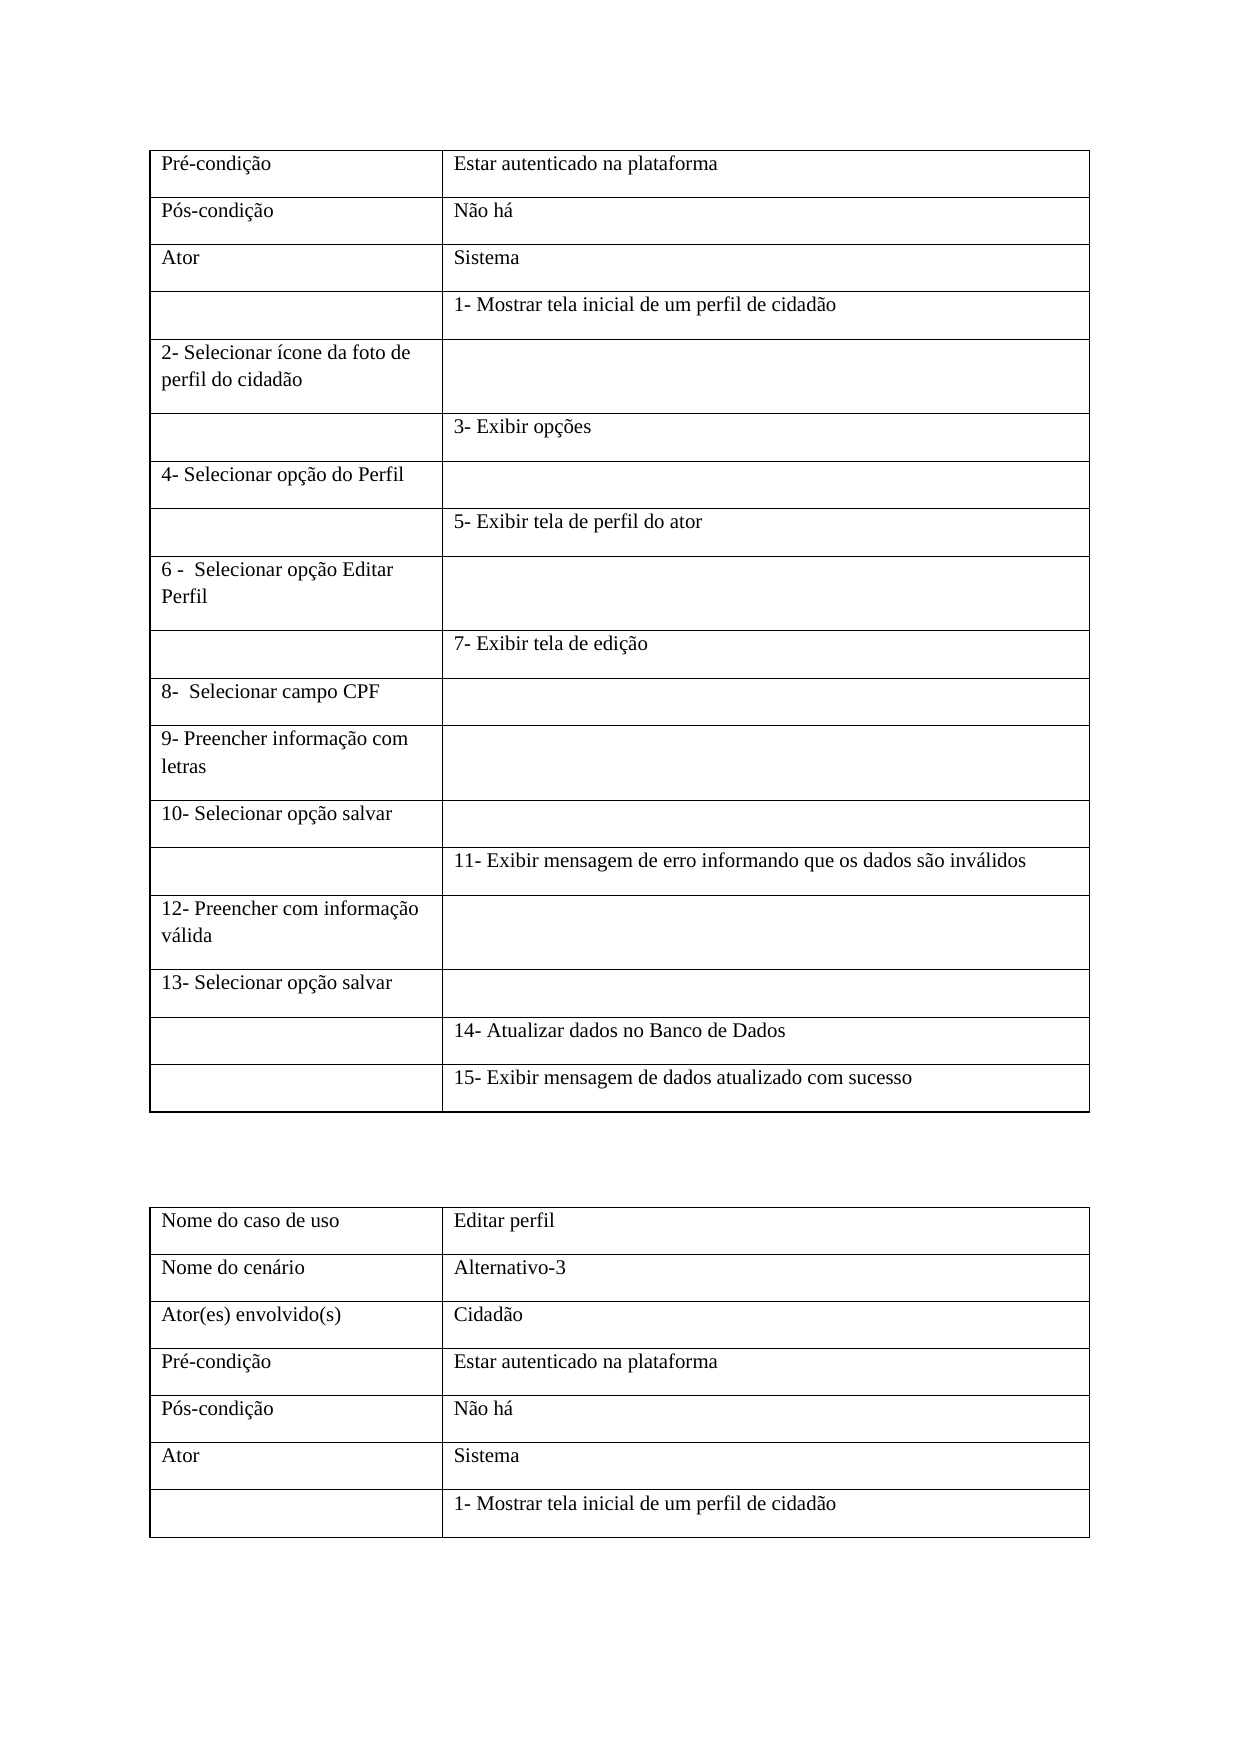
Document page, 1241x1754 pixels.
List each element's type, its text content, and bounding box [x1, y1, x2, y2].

table_cell Cidadão [443, 1302, 1089, 1348]
table_cell 5- Exibir tela de perfil do ator [443, 509, 1089, 556]
table_cell Pré-condição [151, 151, 442, 197]
table_cell 11- Exibir mensagem de erro informando que os dados são inválidos [443, 848, 1089, 894]
table_cell 13- Selecionar opção salvar [151, 970, 442, 1017]
table_cell Sistema [443, 1443, 1089, 1489]
table_cell Alternativo-3 [443, 1255, 1089, 1301]
table_cell [443, 462, 1089, 508]
table_cell 1- Mostrar tela inicial de um perfil de cidadão [443, 1490, 1089, 1537]
table_cell 9- Preencher informação com letras [151, 726, 442, 800]
table_cell Estar autenticado na plataforma [443, 1349, 1089, 1395]
table_cell [151, 1018, 442, 1064]
table_cell [443, 801, 1089, 847]
table_cell [151, 509, 442, 556]
table_cell 4- Selecionar opção do Perfil [151, 462, 442, 508]
table_cell [443, 679, 1089, 725]
table_cell [151, 848, 442, 894]
table_cell 14- Atualizar dados no Banco de Dados [443, 1018, 1089, 1064]
table_cell [443, 896, 1089, 969]
table_cell [151, 631, 442, 678]
table_cell Ator(es) envolvido(s) [151, 1302, 442, 1348]
table_cell Pré-condição [151, 1349, 442, 1395]
table_cell 3- Exibir opções [443, 414, 1089, 461]
table_cell [151, 292, 442, 339]
table_cell [443, 557, 1089, 630]
table_cell 8- Selecionar campo CPF [151, 679, 442, 725]
table_cell [443, 726, 1089, 800]
table_cell [443, 340, 1089, 413]
table_cell Pós-condição [151, 1396, 442, 1442]
table_cell [151, 1065, 442, 1111]
table_cell Ator [151, 245, 442, 291]
table_cell 12- Preencher com informação válida [151, 896, 442, 969]
table_cell Não há [443, 1396, 1089, 1442]
table_cell 7- Exibir tela de edição [443, 631, 1089, 678]
table_cell Sistema [443, 245, 1089, 291]
table_cell 1- Mostrar tela inicial de um perfil de cidadão [443, 292, 1089, 339]
table_header Nome do caso de uso [151, 1208, 442, 1254]
table_cell [151, 414, 442, 461]
table_cell [443, 970, 1089, 1017]
table_cell Não há [443, 198, 1089, 244]
table_cell 15- Exibir mensagem de dados atualizado com sucesso [443, 1065, 1089, 1111]
table_cell 10- Selecionar opção salvar [151, 801, 442, 847]
table_cell Pós-condição [151, 198, 442, 244]
table_cell [151, 1490, 442, 1537]
table_cell Ator [151, 1443, 442, 1489]
table_cell Estar autenticado na plataforma [443, 151, 1089, 197]
table_cell 2- Selecionar ícone da foto de perfil do cidadão [151, 340, 442, 413]
table_cell 6 - Selecionar opção Editar Perfil [151, 557, 442, 630]
table_header Editar perfil [443, 1208, 1089, 1254]
table_cell Nome do cenário [151, 1255, 442, 1301]
